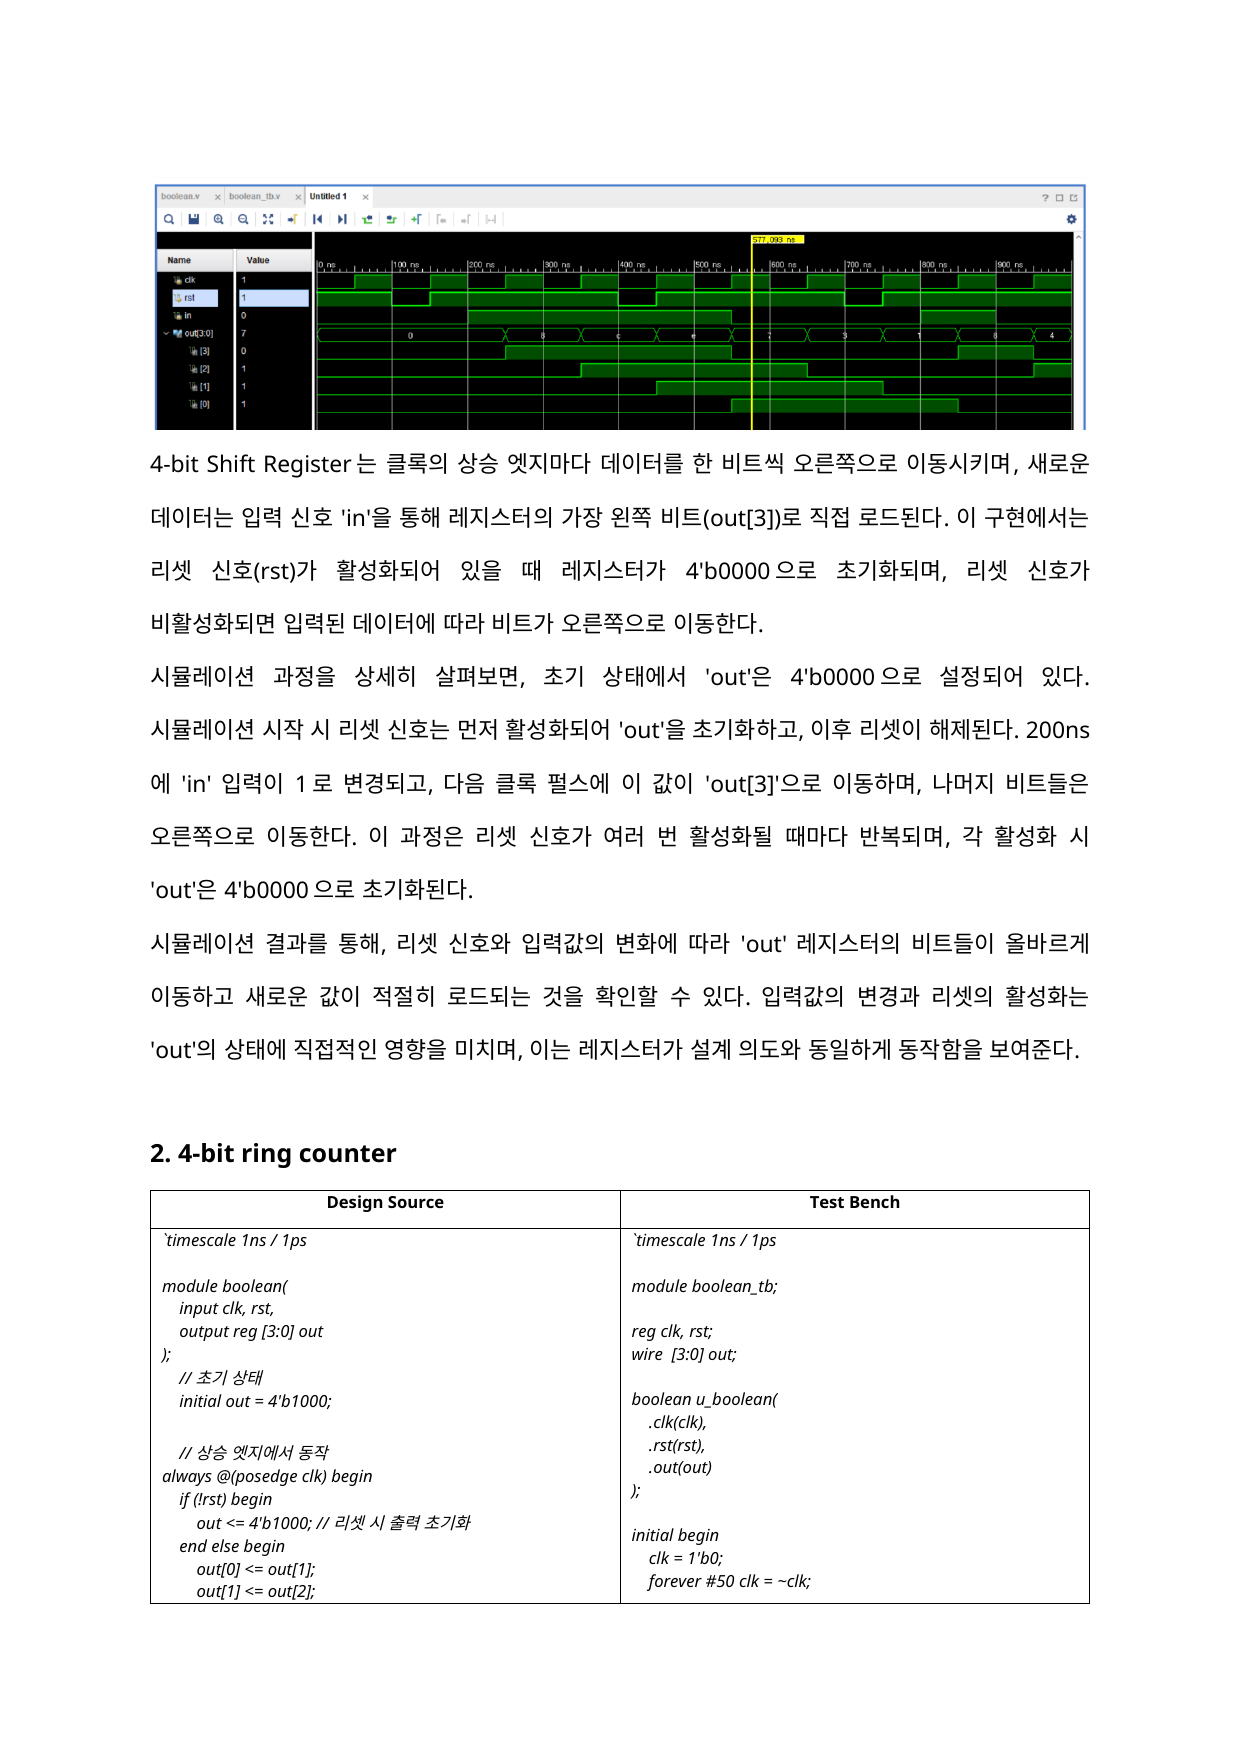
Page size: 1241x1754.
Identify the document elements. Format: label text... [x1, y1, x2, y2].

table_header Design Source [151, 1191, 620, 1228]
text 시뮬레이션 결과를 통해, 리셋 신호와 입력값의 변화에 따라 'out' 레지스터의 비트들이 올바르게 이동하고 새로운 값이 적절히 로드되는 것을 확인할 수 있다. 입력값의 변경과 리셋의 활성화는 'out'의 상태에 직접적인 영향을 미치며, 이는 레지스터가 설계 의도와 동일하게 동작함을 보여준다. [150, 925, 1090, 1065]
text 2. 4-bit ring counter [150, 1135, 1090, 1169]
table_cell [621, 1229, 1089, 1602]
table_header Test Bench [621, 1191, 1089, 1228]
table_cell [151, 1229, 620, 1602]
text 시뮬레이션 과정을 상세히 살펴보면, 초기 상태에서 'out'은 4'b0000으로 설정되어 있다. 시뮬레이션 시작 시 리셋 신호는 먼저 활성화되어 'out'을 초기화하고, 이후 리셋이 해제된다. 200ns에 'in' 입력이 1로 변경되고, 다음 클록 펄스에 이 값이 'out[3]'으로 이동하며, 나머지 비트들은 오른쪽으로 이동한다. 이 과정은 리셋 신호가 여러 번 활성화될 때마다 반복되며, 각 활성화 시 'out'은 4'b0000으로 초기화된다. [150, 659, 1090, 905]
text 4-bit Shift Register는 클록의 상승 엣지마다 데이터를 한 비트씩 오른쪽으로 이동시키며, 새로운 데이터는 입력 신호 'in'을 통해 레지스터의 가장 왼쪽 비트(out[3])로 직접 로드된다. 이 구현에서는 리셋 신호(rst)가 활성화되어 있을 때 레지스터가 4'b0000으로 초기화되며, 리셋 신호가 비활성화되면 입력된 데이터에 따라 비트가 오른쪽으로 이동한다. [150, 446, 1090, 639]
picture [150, 177, 1091, 430]
